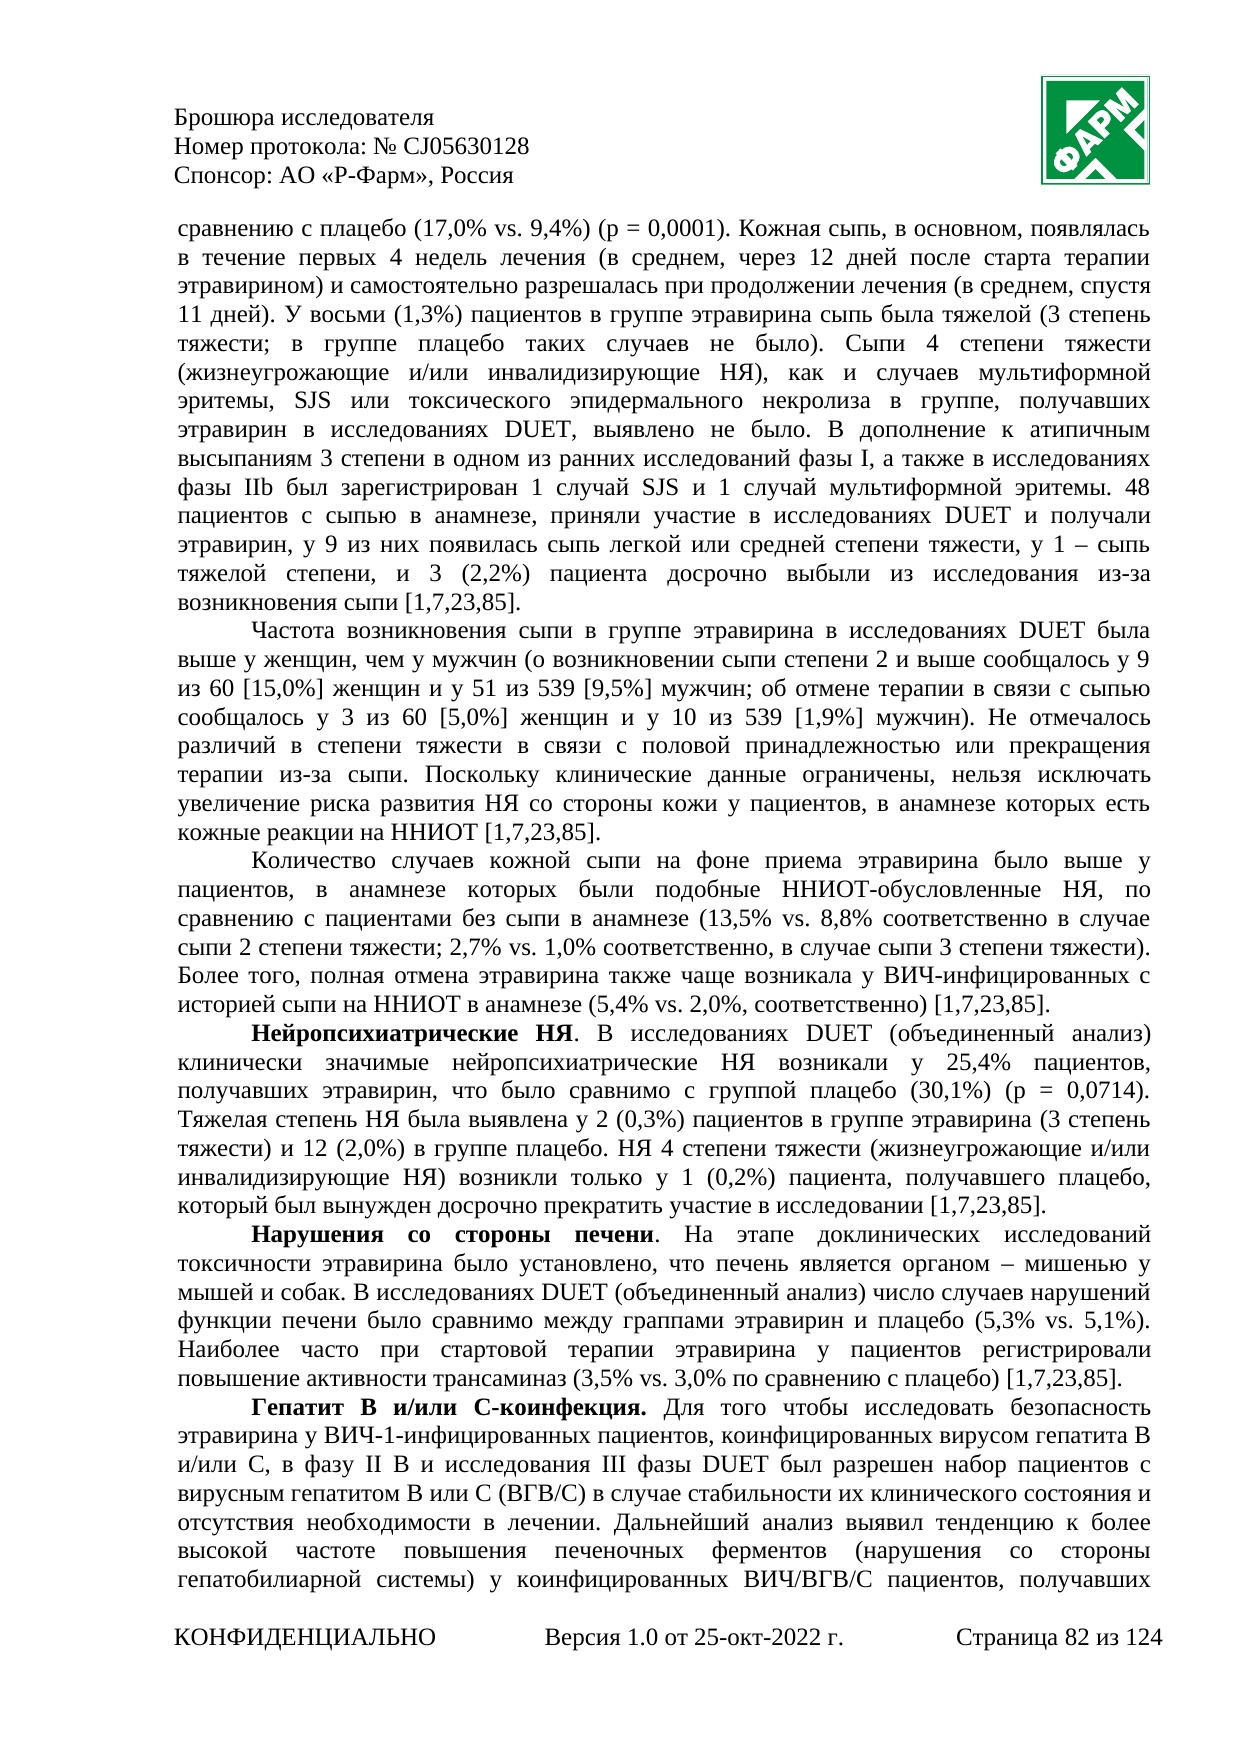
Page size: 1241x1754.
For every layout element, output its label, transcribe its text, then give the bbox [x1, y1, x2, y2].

text Количество случаев кожной сыпи на фоне приема этравирина было выше у пациентов, в анамнезе которых были подобные ННИОТ-обусловленные НЯ, по сравнению с пациентами без сыпи в анамнезе (13,5% vs. 8,8% соответственно в случае сыпи 2 степени тяжести; 2,7% vs. 1,0% соответственно, в случае сыпи 3 степени тяжести). Более того, полная отмена этравирина также чаще возникала у ВИЧ-инфицированных с историей сыпи на ННИОТ в анамнезе (5,4% vs. 2,0%, соответственно) [1,7,23,85]. [177, 845, 1152, 1018]
text Нейропсихиатрические НЯ. В исследованиях DUET (объединенный анализ) клинически значимые нейропсихиатрические НЯ возникали у 25,4% пациентов, получавших этравирин, что было сравнимо с группой плацебо (30,1%) (p = 0,0714). Тяжелая степень НЯ была выявлена у 2 (0,3%) пациентов в группе этравирина (3 степень тяжести) и 12 (2,0%) в группе плацебо. НЯ 4 степени тяжести (жизнеугрожающие и/или инвалидизирующие НЯ) возникли только у 1 (0,2%) пациента, получавшего плацебо, который был вынужден досрочно прекратить участие в исследовании [1,7,23,85]. [177, 1018, 1152, 1219]
text Нарушения со стороны печени. На этапе доклинических исследований токсичности этравирина было установлено, что печень является органом – мишенью у мышей и собак. В исследованиях DUET (объединенный анализ) число случаев нарушений функции печени было сравнимо между граппами этравирин и плацебо (5,3% vs. 5,1%). Наиболее часто при стартовой терапии этравирина у пациентов регистрировали повышение активности трансаминаз (3,5% vs. 3,0% по сравнению с плацебо) [1,7,23,85]. [177, 1219, 1152, 1392]
text Частота возникновения сыпи в группе этравирина в исследованиях DUET была выше у женщин, чем у мужчин (о возникновении сыпи степени 2 и выше сообщалось у 9 из 60 [15,0%] женщин и у 51 из 539 [9,5%] мужчин; об отмене терапии в связи с сыпью сообщалось у 3 из 60 [5,0%] женщин и у 10 из 539 [1,9%] мужчин). Не отмечалось различий в степени тяжести в связи с половой принадлежностью или прекращения терапии из-за сыпи. Поскольку клинические данные ограничены, нельзя исключать увеличение риска развития НЯ со стороны кожи у пациентов, в анамнезе которых есть кожные реакции на ННИОТ [1,7,23,85]. [177, 615, 1152, 845]
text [177, 1392, 1152, 1593]
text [177, 213, 1152, 615]
